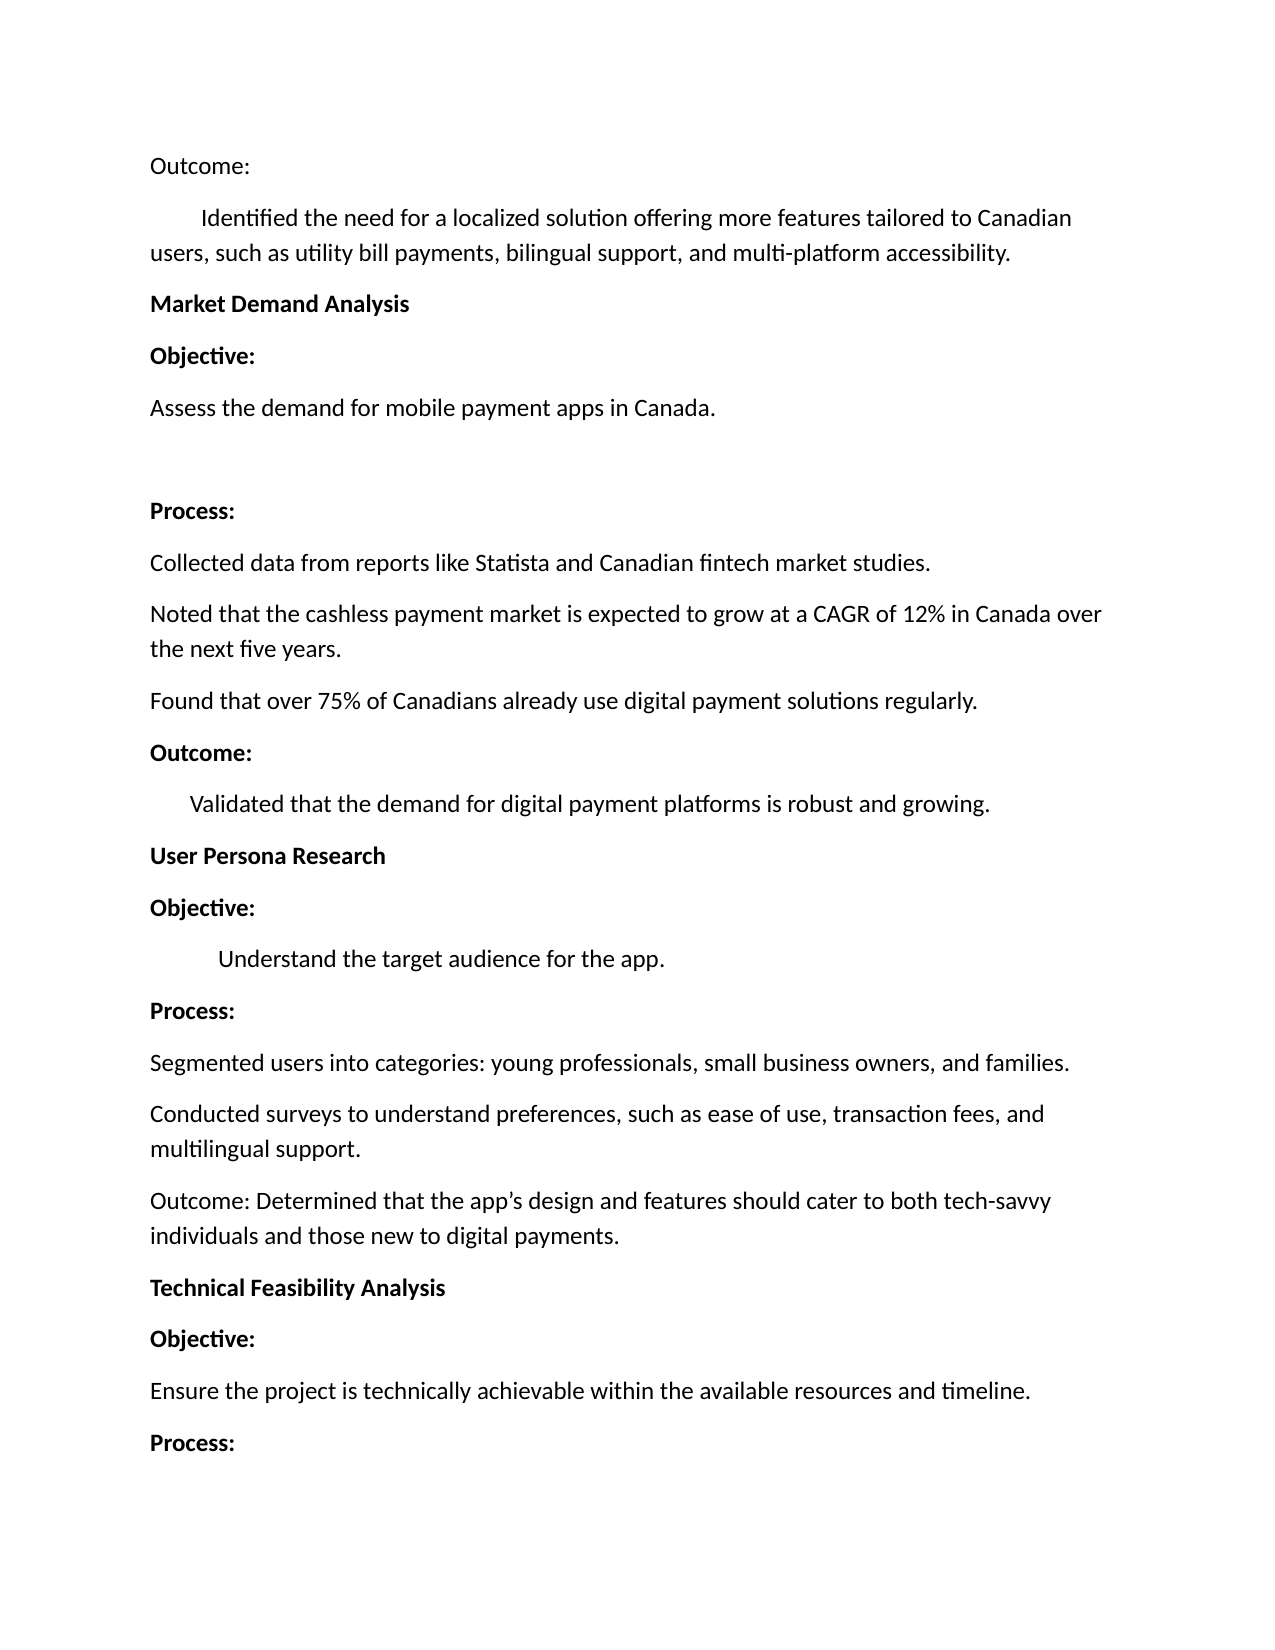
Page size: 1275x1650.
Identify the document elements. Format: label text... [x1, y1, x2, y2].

text Noted that the cashless payment market is expected to grow at a CAGR of 12% in Canada over the next five years. [150, 598, 1125, 664]
text Market Demand Analysis [150, 288, 1125, 319]
text Outcome: Determined that the app’s design and features should cater to both tech-savvy individuals and those new to digital payments. [150, 1185, 1125, 1251]
text Objective: [150, 1323, 1125, 1354]
text User Persona Research [150, 840, 1125, 871]
text Validated that the demand for digital payment platforms is robust and growing. [150, 788, 1125, 819]
text Objective: [150, 892, 1125, 922]
text Found that over 75% of Canadians already use digital payment solutions regularly. [150, 685, 1125, 716]
text Technical Feasibility Analysis [150, 1272, 1125, 1302]
text Objective: [150, 340, 1125, 371]
text Process: [150, 495, 1125, 526]
text Ensure the project is technically achievable within the available resources and timeline. [150, 1375, 1125, 1406]
text Process: [150, 995, 1125, 1026]
text Process: [150, 1427, 1125, 1457]
text Understand the target audience for the app. [150, 943, 1125, 974]
text Segmented users into categories: young professionals, small business owners, and families. [150, 1047, 1125, 1077]
text Conducted surveys to understand preferences, such as ease of use, transaction fees, and multilingual support. [150, 1098, 1125, 1164]
text Outcome: [150, 150, 1125, 181]
text Assess the demand for mobile payment apps in Canada. [150, 392, 1125, 422]
text Outcome: [150, 737, 1125, 767]
text Identified the need for a localized solution offering more features tailored to Canadian users, such as utility bill payments, bilingual support, and multi-platform accessibility. [150, 202, 1125, 267]
text Collected data from reports like Statista and Canadian fintech market studies. [150, 547, 1125, 577]
